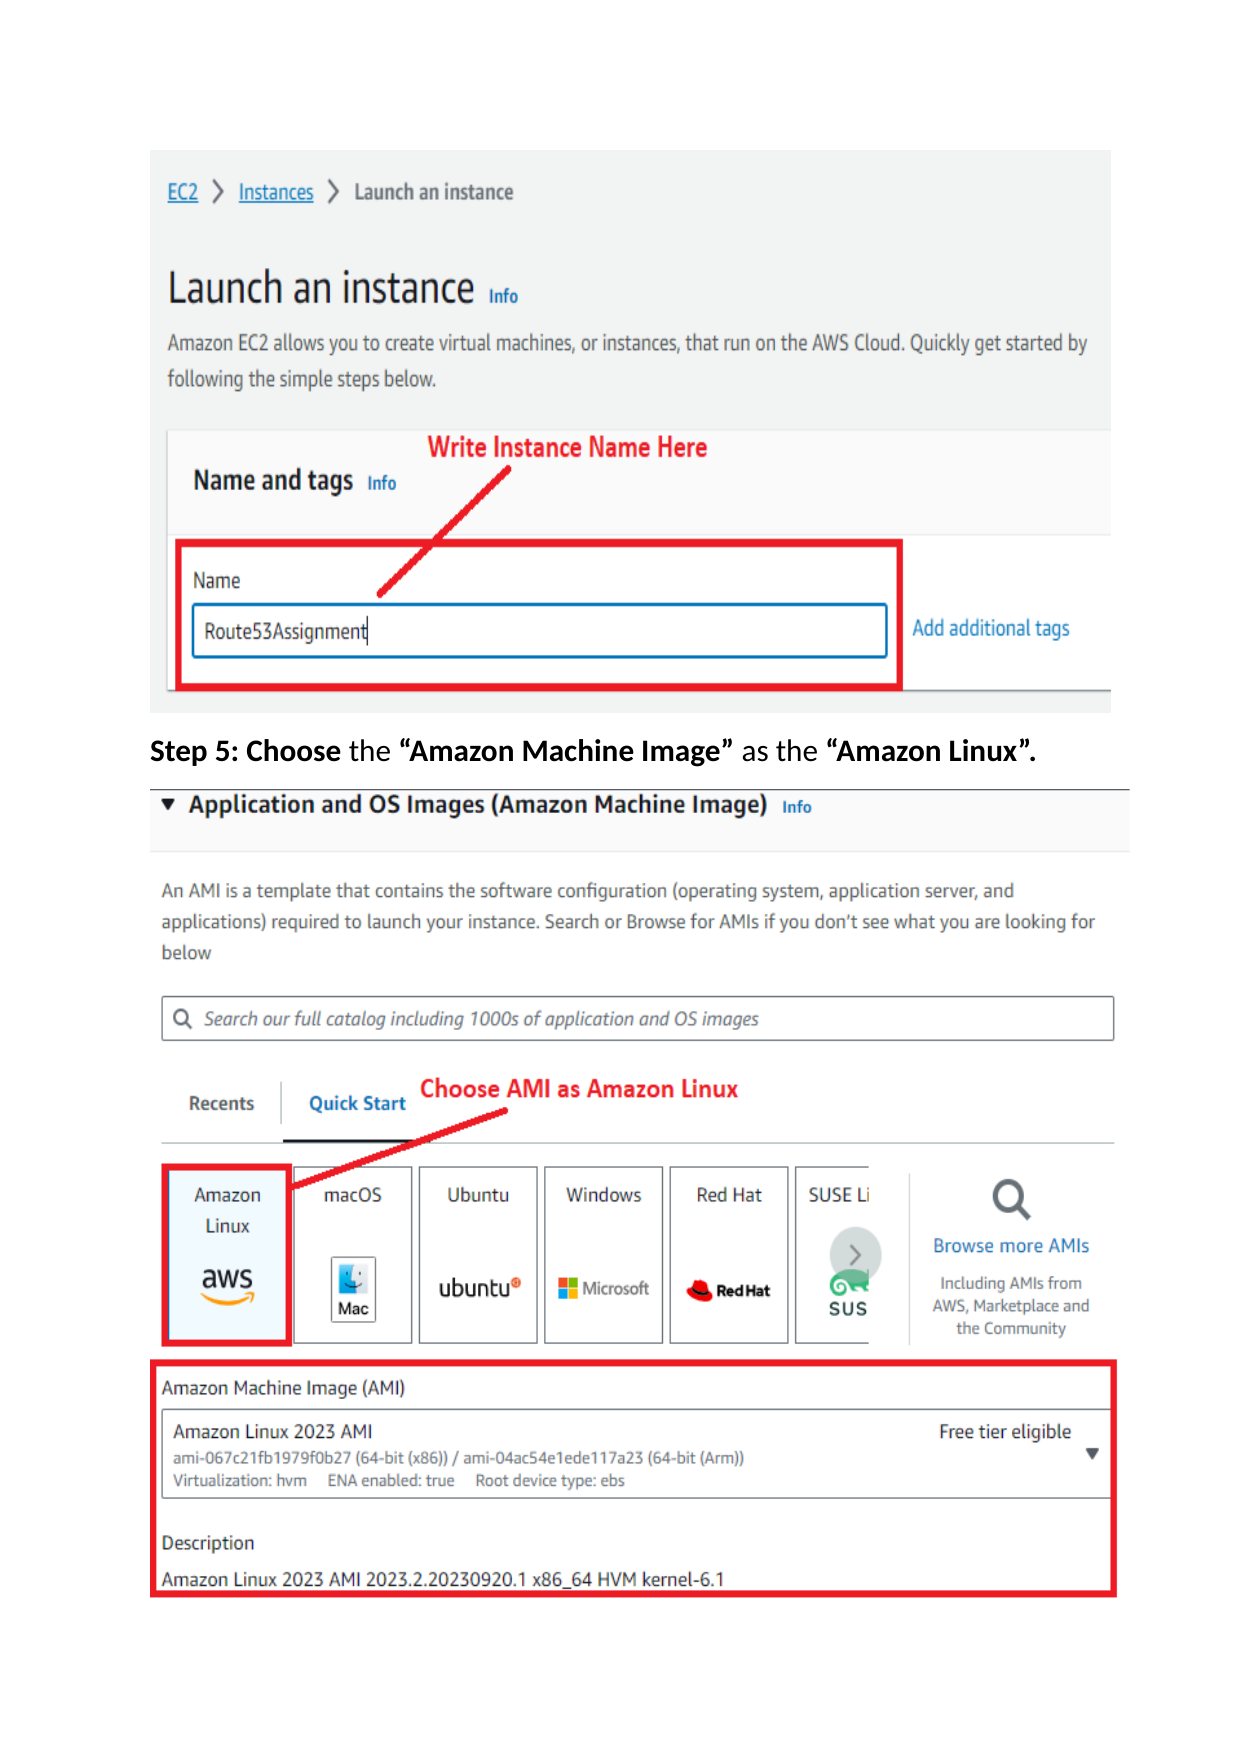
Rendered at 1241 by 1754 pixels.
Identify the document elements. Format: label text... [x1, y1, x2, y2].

text Step 5: Choose the “Amazon Machine Image” as the “Amazon Linux”. [150, 731, 1090, 769]
picture [150, 789, 1130, 1599]
picture [150, 150, 1111, 713]
